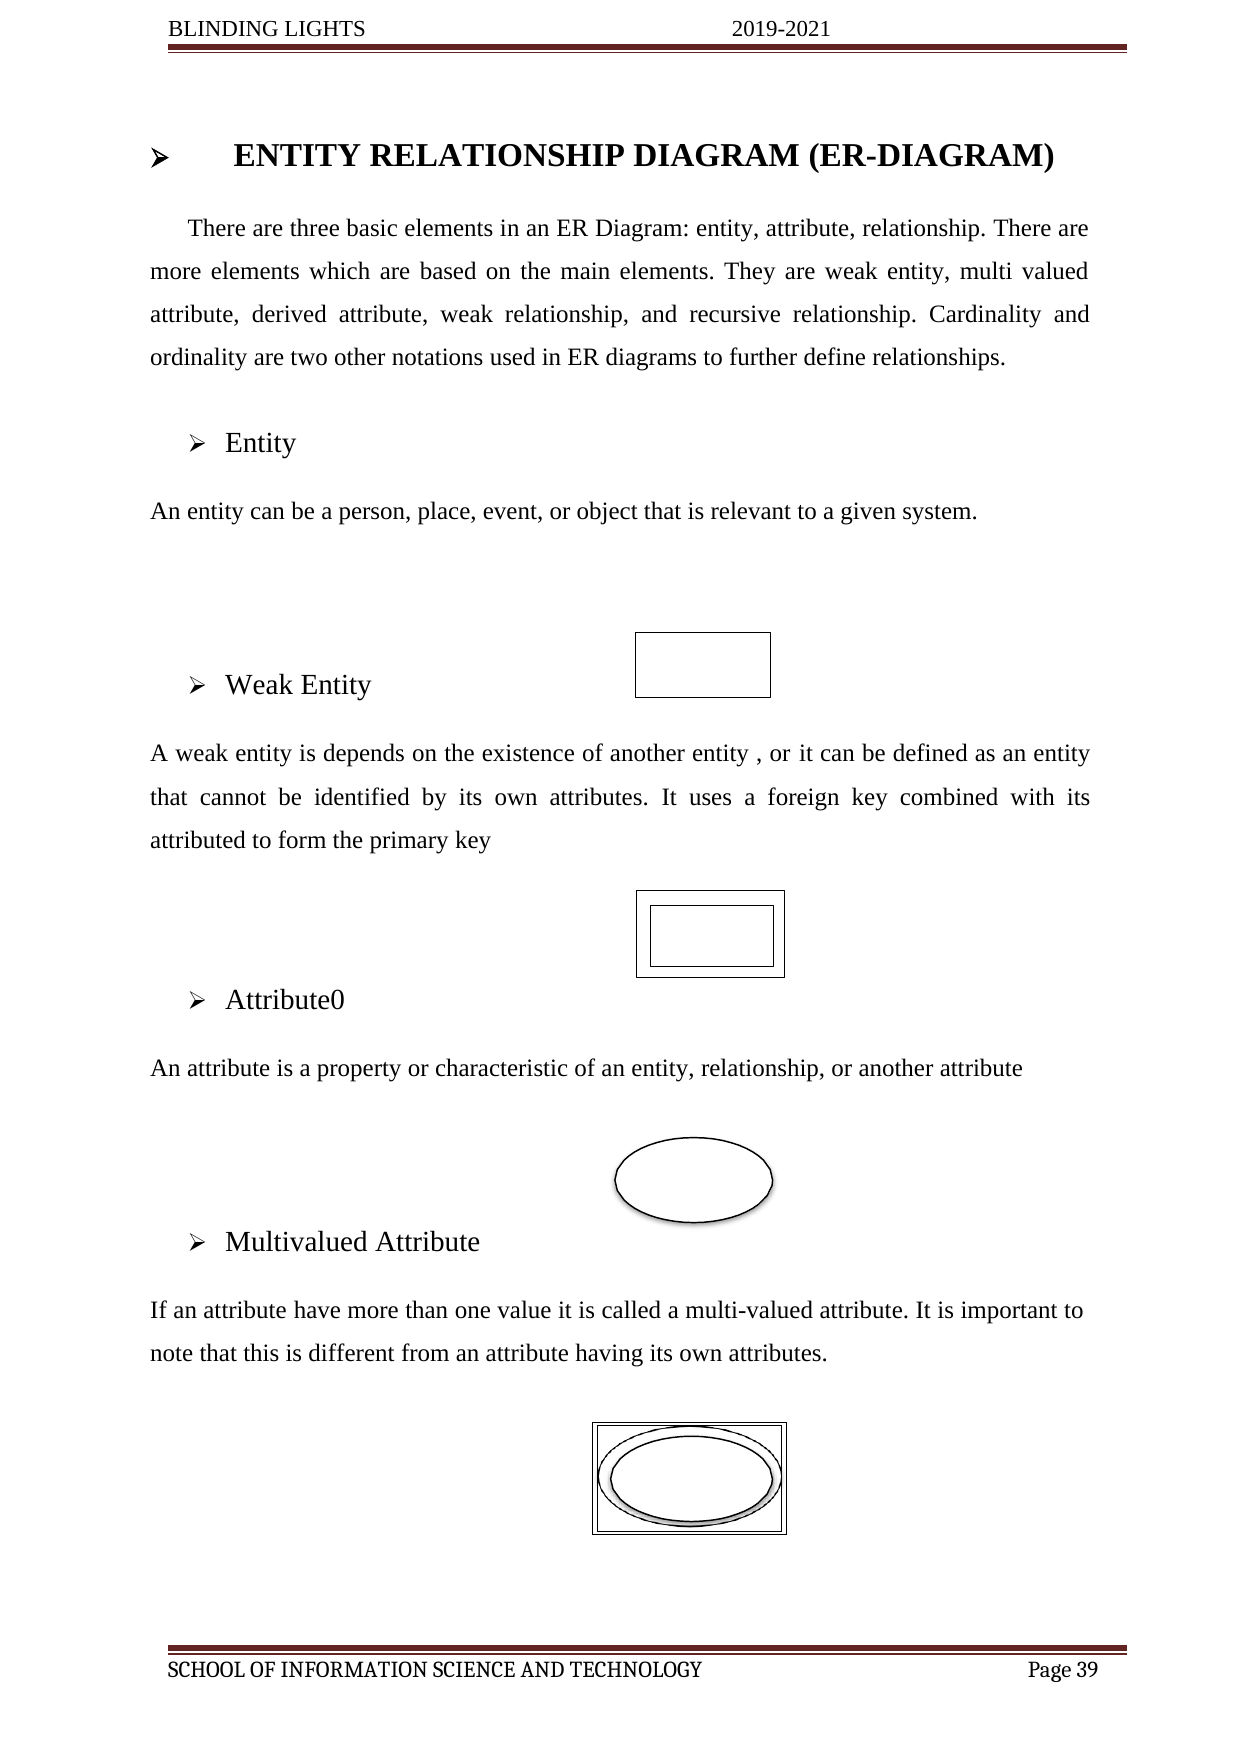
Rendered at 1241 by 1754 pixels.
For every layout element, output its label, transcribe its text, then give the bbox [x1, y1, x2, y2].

subtitle Entity [187, 425, 1142, 459]
list ENTITY RELATIONSHIP DIAGRAM (ER-DIAGRAM) [150, 135, 1142, 174]
subtitle Attribute0 [187, 892, 1142, 1015]
text A weak entity is depends on the existence of another entity , or it can be defined as an entity that cannot be identified by its own attributes. It uses a foreign key combined with its attributed to form the primary key [150, 738, 1091, 853]
text If an attribute have more than one value it is called a multi-valued attribute. It is important to note that this is different from an attribute having its own attributes. [150, 1295, 1085, 1367]
text An attribute is a property or characteristic of an entity, relationship, or another attribute [150, 1053, 1142, 1081]
subtitle Weak Entity [187, 667, 1142, 701]
text There are three basic elements in an ER Diagram: entity, attribute, relationship. There are more elements which are based on the main elements. They are weak entity, multi valued attribute, derived attribute, weak relationship, and recursive relationship. Cardinality and ordinality are two other notations used in ER diagrams to further define relationships. [150, 213, 1090, 371]
subtitle Multivalued Attribute [187, 1224, 1142, 1258]
text An entity can be a person, place, event, or object that is relevant to a given system. [150, 496, 1142, 525]
picture [593, 1423, 786, 1534]
picture [608, 1134, 779, 1224]
